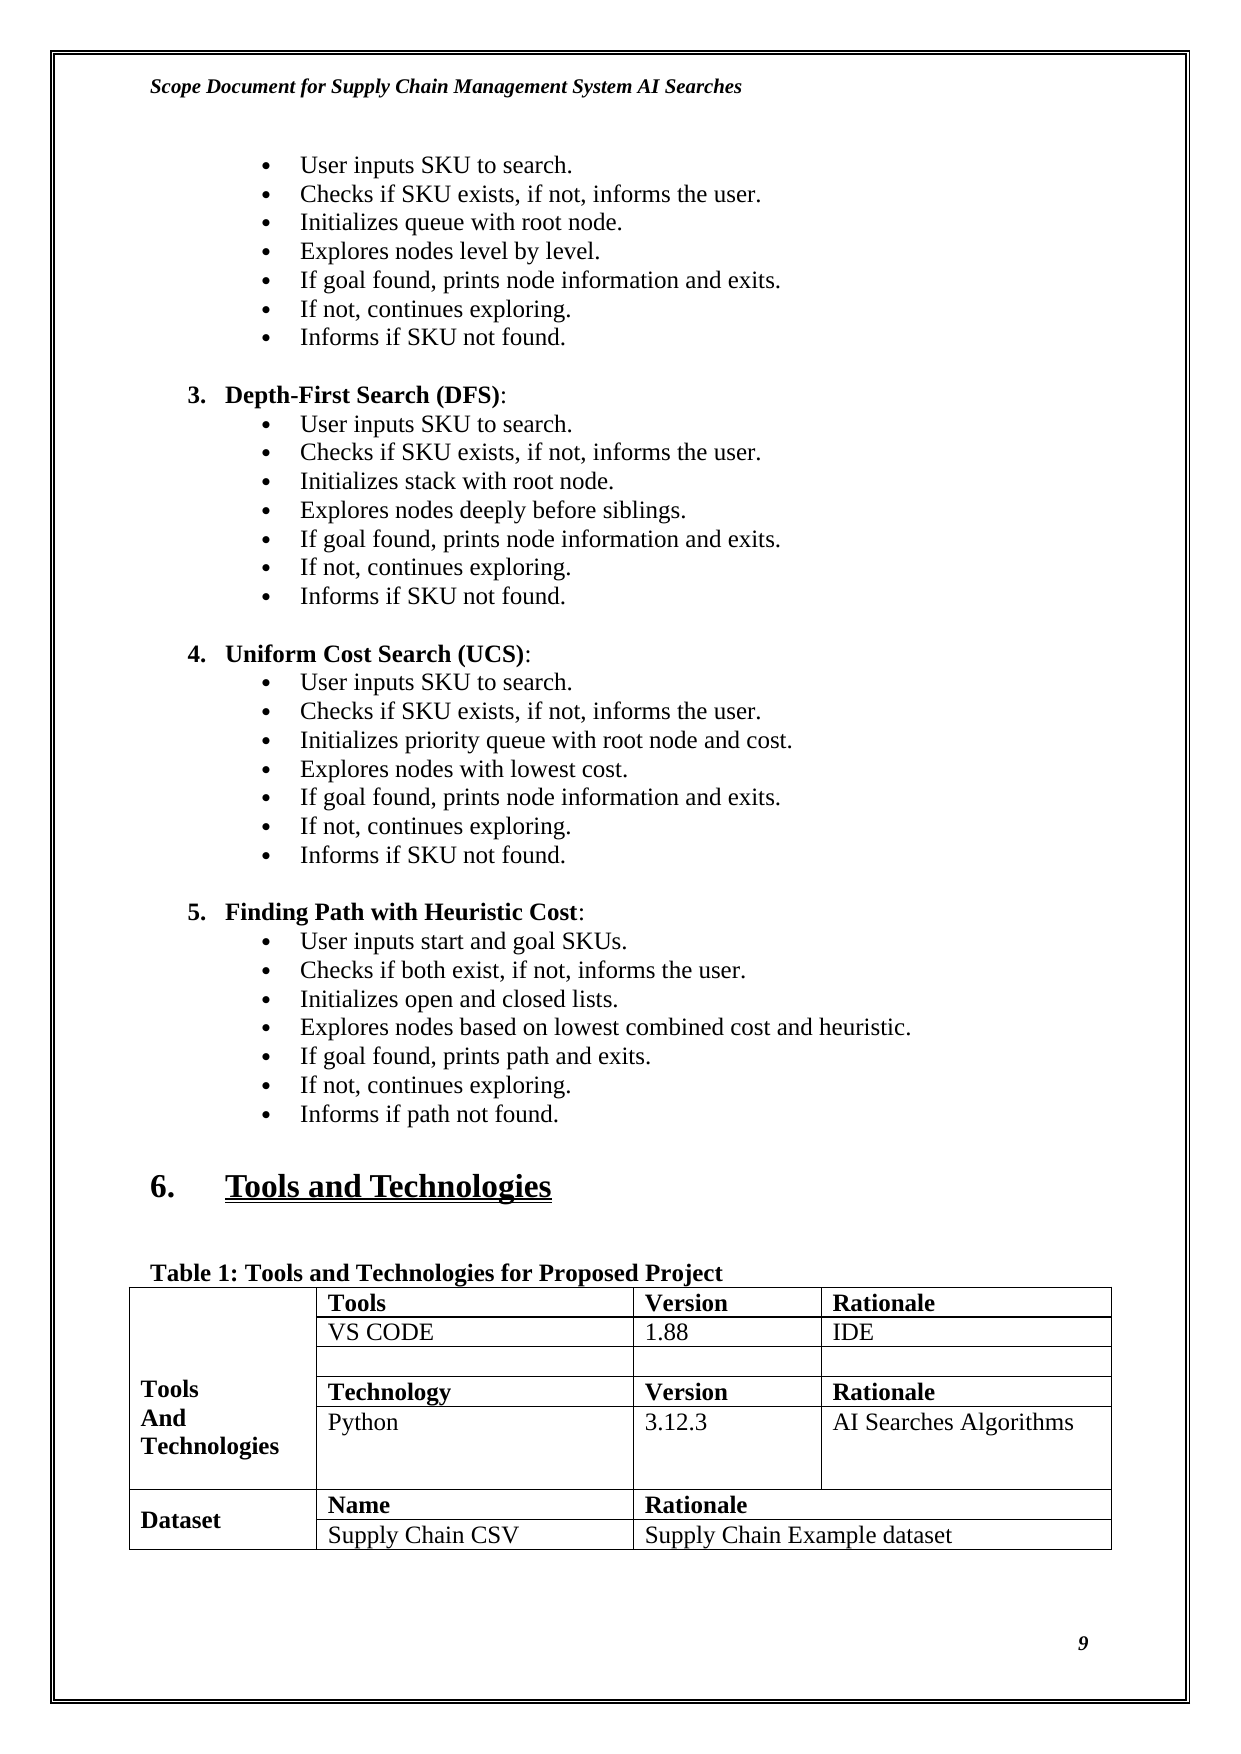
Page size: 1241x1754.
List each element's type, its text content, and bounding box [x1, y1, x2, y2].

table_cell [822, 1347, 1111, 1376]
table_cell AI Searches Algorithms [822, 1407, 1111, 1489]
list Explores nodes based on lowest combined cost and heuristic. [262, 1012, 1090, 1041]
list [262, 265, 1090, 294]
list User inputs SKU to search. [262, 409, 1090, 437]
list Checks if both exist, if not, informs the user. [262, 955, 1090, 984]
list Checks if SKU exists, if not, informs the user. [262, 437, 1090, 466]
list User inputs SKU to search. [262, 150, 1090, 179]
list Informs if SKU not found. [262, 840, 1090, 869]
list Explores nodes deeply before siblings. [262, 495, 1090, 524]
table_cell [634, 1347, 821, 1376]
table_header Tools And Technologies [130, 1288, 316, 1489]
list If not, continues exploring. [262, 294, 1090, 322]
table_header Version [634, 1288, 821, 1316]
text Table 1: Tools and Technologies for Proposed Project [150, 1258, 1090, 1287]
list Explores nodes with lowest cost. [262, 754, 1090, 782]
list Uniform Cost Search (UCS): [187, 639, 1090, 667]
list If not, continues exploring. [262, 811, 1090, 840]
table_header Tools [317, 1288, 633, 1316]
table_cell Python [317, 1407, 633, 1489]
list Checks if SKU exists, if not, informs the user. [262, 696, 1090, 725]
list If not, continues exploring. [262, 1070, 1090, 1099]
list Informs if path not found. [262, 1099, 1090, 1127]
list Initializes stack with root node. [262, 466, 1090, 495]
table_cell Version [634, 1377, 821, 1406]
list User inputs SKU to search. [262, 667, 1090, 696]
table_cell Rationale [634, 1490, 1111, 1519]
list If goal found, prints path and exits. [262, 1041, 1090, 1070]
table_cell Rationale [822, 1377, 1111, 1406]
table_cell 3.12.3 [634, 1407, 821, 1489]
list Informs if SKU not found. [262, 581, 1090, 610]
table_cell Dataset [130, 1490, 316, 1548]
table_cell 1.88 [634, 1318, 821, 1346]
list Depth-First Search (DFS): [187, 380, 1090, 409]
list Explores nodes level by level. [262, 236, 1090, 265]
list User inputs start and goal SKUs. [262, 926, 1090, 955]
list Checks if SKU exists, if not, informs the user. [262, 179, 1090, 207]
list Finding Path with Heuristic Cost: [187, 897, 1090, 926]
list Initializes queue with root node. [262, 207, 1090, 236]
list Initializes priority queue with root node and cost. [262, 725, 1090, 754]
table_cell Name [317, 1490, 633, 1519]
table_cell Technology [317, 1377, 633, 1406]
subtitle Tools and Technologies [150, 1166, 1090, 1204]
table_cell IDE [822, 1318, 1111, 1346]
table_cell Supply Chain CSV [317, 1520, 633, 1548]
list If goal found, prints node information and exits. [262, 524, 1090, 552]
table_cell VS CODE [317, 1318, 633, 1346]
list Initializes open and closed lists. [262, 984, 1090, 1012]
table_header Rationale [822, 1288, 1111, 1316]
table_cell [317, 1347, 633, 1376]
list Informs if SKU not found. [262, 322, 1090, 351]
table_cell Supply Chain Example dataset [634, 1520, 1111, 1548]
list If not, continues exploring. [262, 552, 1090, 581]
list If goal found, prints node information and exits. [262, 782, 1090, 811]
